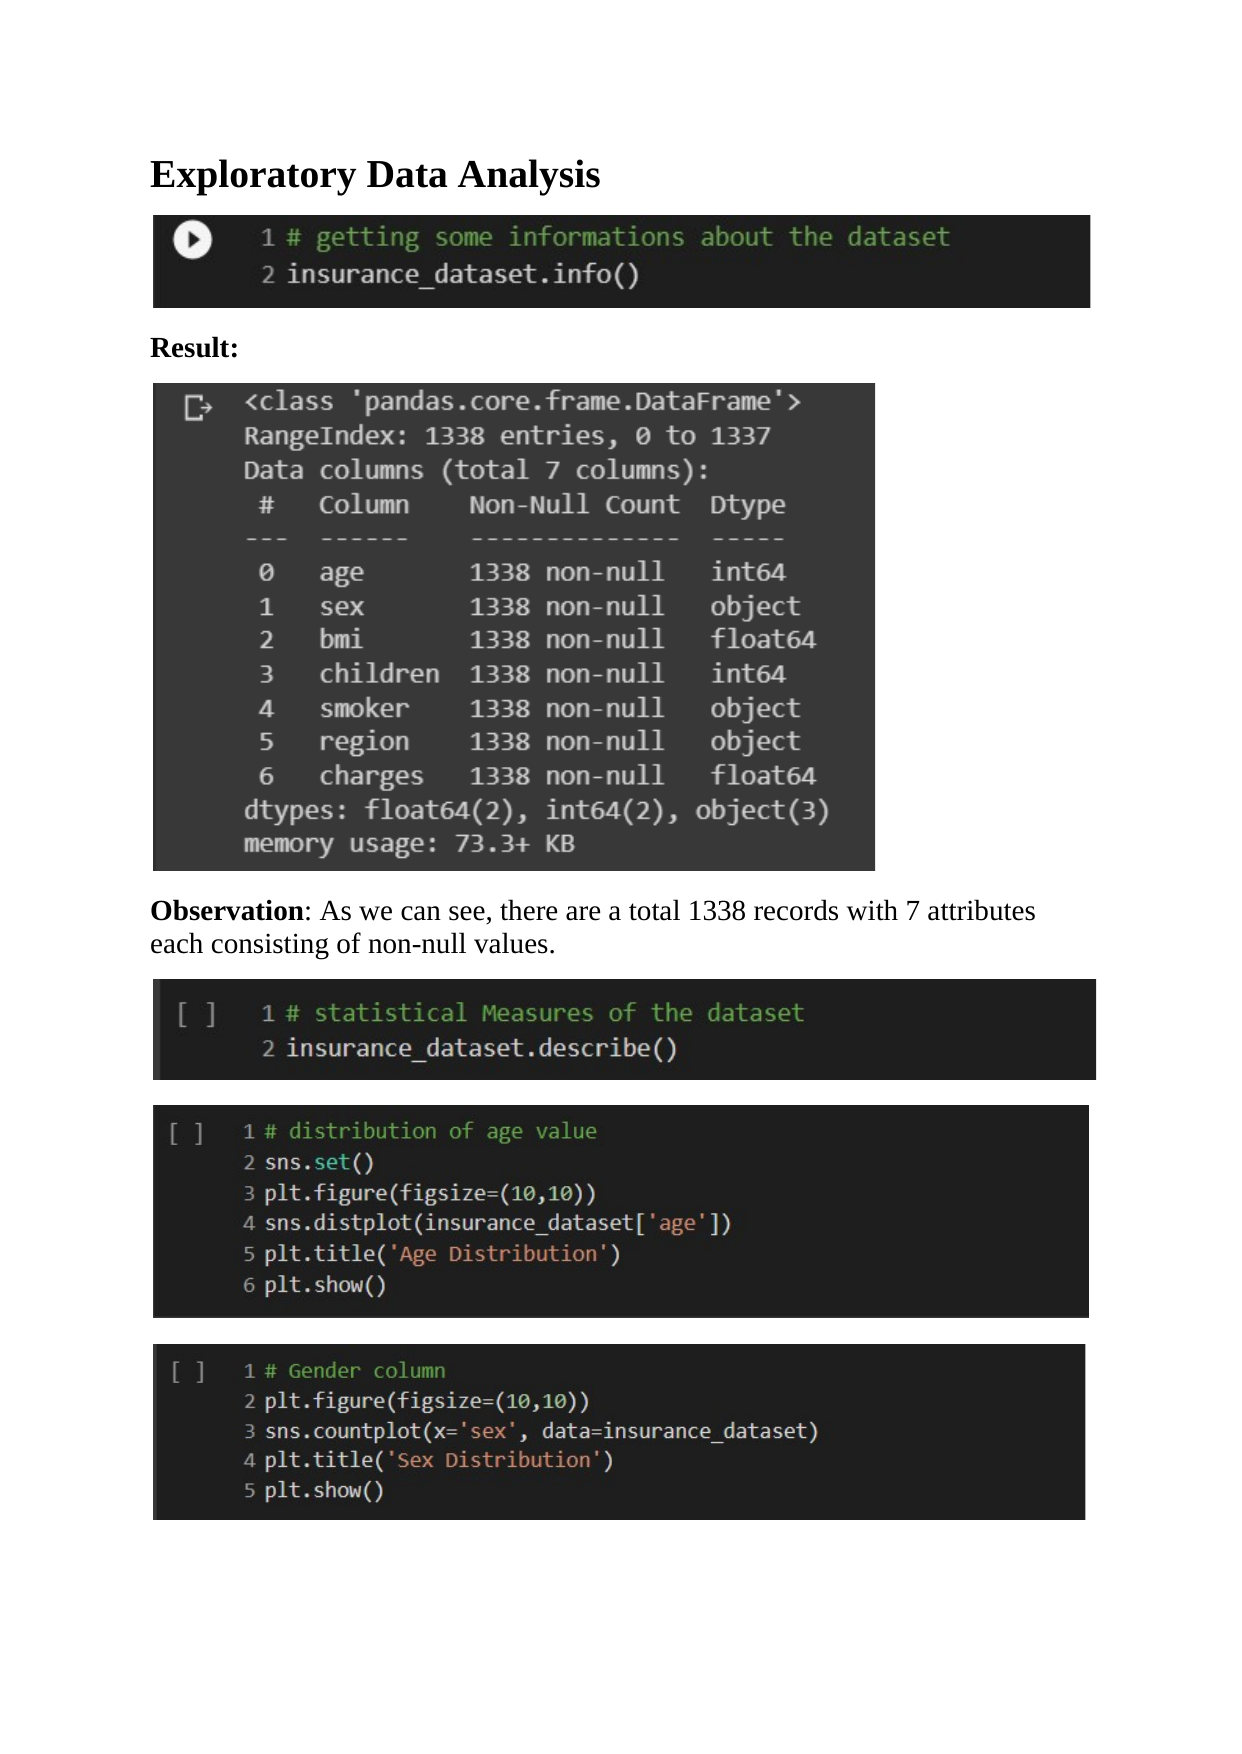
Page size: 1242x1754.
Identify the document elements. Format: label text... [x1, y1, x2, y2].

subtitle Exploratory Data Analysis [150, 150, 1104, 196]
picture [153, 383, 876, 871]
picture [153, 215, 1091, 308]
subtitle Result: [150, 234, 1104, 363]
picture [153, 1344, 1086, 1520]
picture [153, 979, 1097, 1080]
picture [153, 1105, 1089, 1318]
